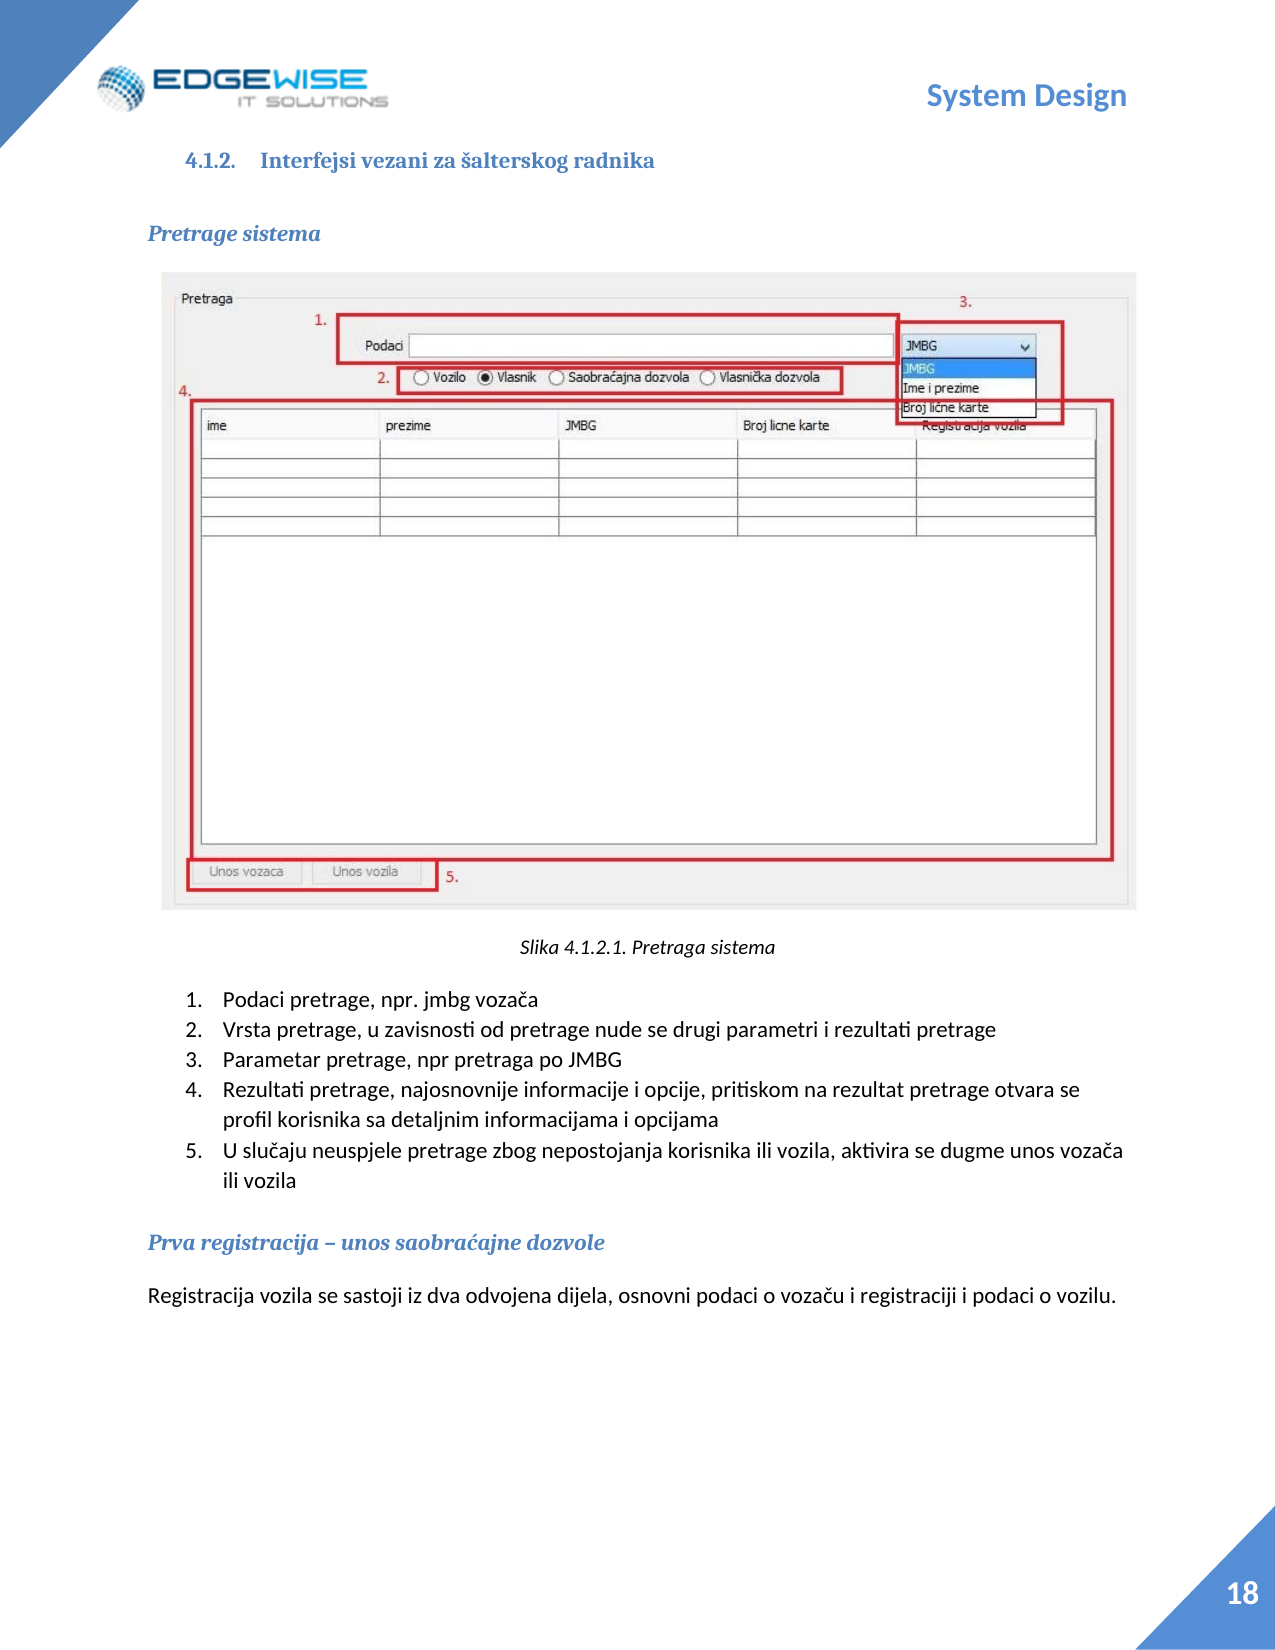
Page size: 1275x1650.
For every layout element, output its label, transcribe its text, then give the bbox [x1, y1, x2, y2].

list Parametar pretrage, npr pretraga po JMBG [185, 1045, 1127, 1073]
text Registracija vozila se sastoji iz dva odvojena dijela, osnovni podaci o vozaču i registraciji i podaci o vozilu. [148, 1281, 1127, 1309]
subtitle Prva registracija – unos saobraćajne dozvole [148, 1229, 1127, 1256]
table_cell Slika 4.1.2.1. Pretraga sistema [148, 935, 1150, 985]
picture [161, 272, 1137, 910]
picture [90, 37, 397, 140]
list Vrsta pretrage, u zavisnosti od pretrage nude se drugi parametri i rezultati pretrage [185, 1015, 1127, 1043]
list Podaci pretrage, npr. jmbg vozača [185, 985, 1127, 1013]
subtitle Interfejsi vezani za šalterskog radnika [185, 148, 1127, 174]
list U slučaju neuspjele pretrage zbog nepostojanja korisnika ili vozila, aktivira se dugme unos vozača ili vozila [185, 1136, 1127, 1194]
table_header [148, 273, 1150, 934]
list Rezultati pretrage, najosnovnije informacije i opcije, pritiskom na rezultat pretrage otvara se profil korisnika sa detaljnim informacijama i opcijama [185, 1075, 1127, 1133]
subtitle Pretrage sistema [148, 220, 1127, 247]
